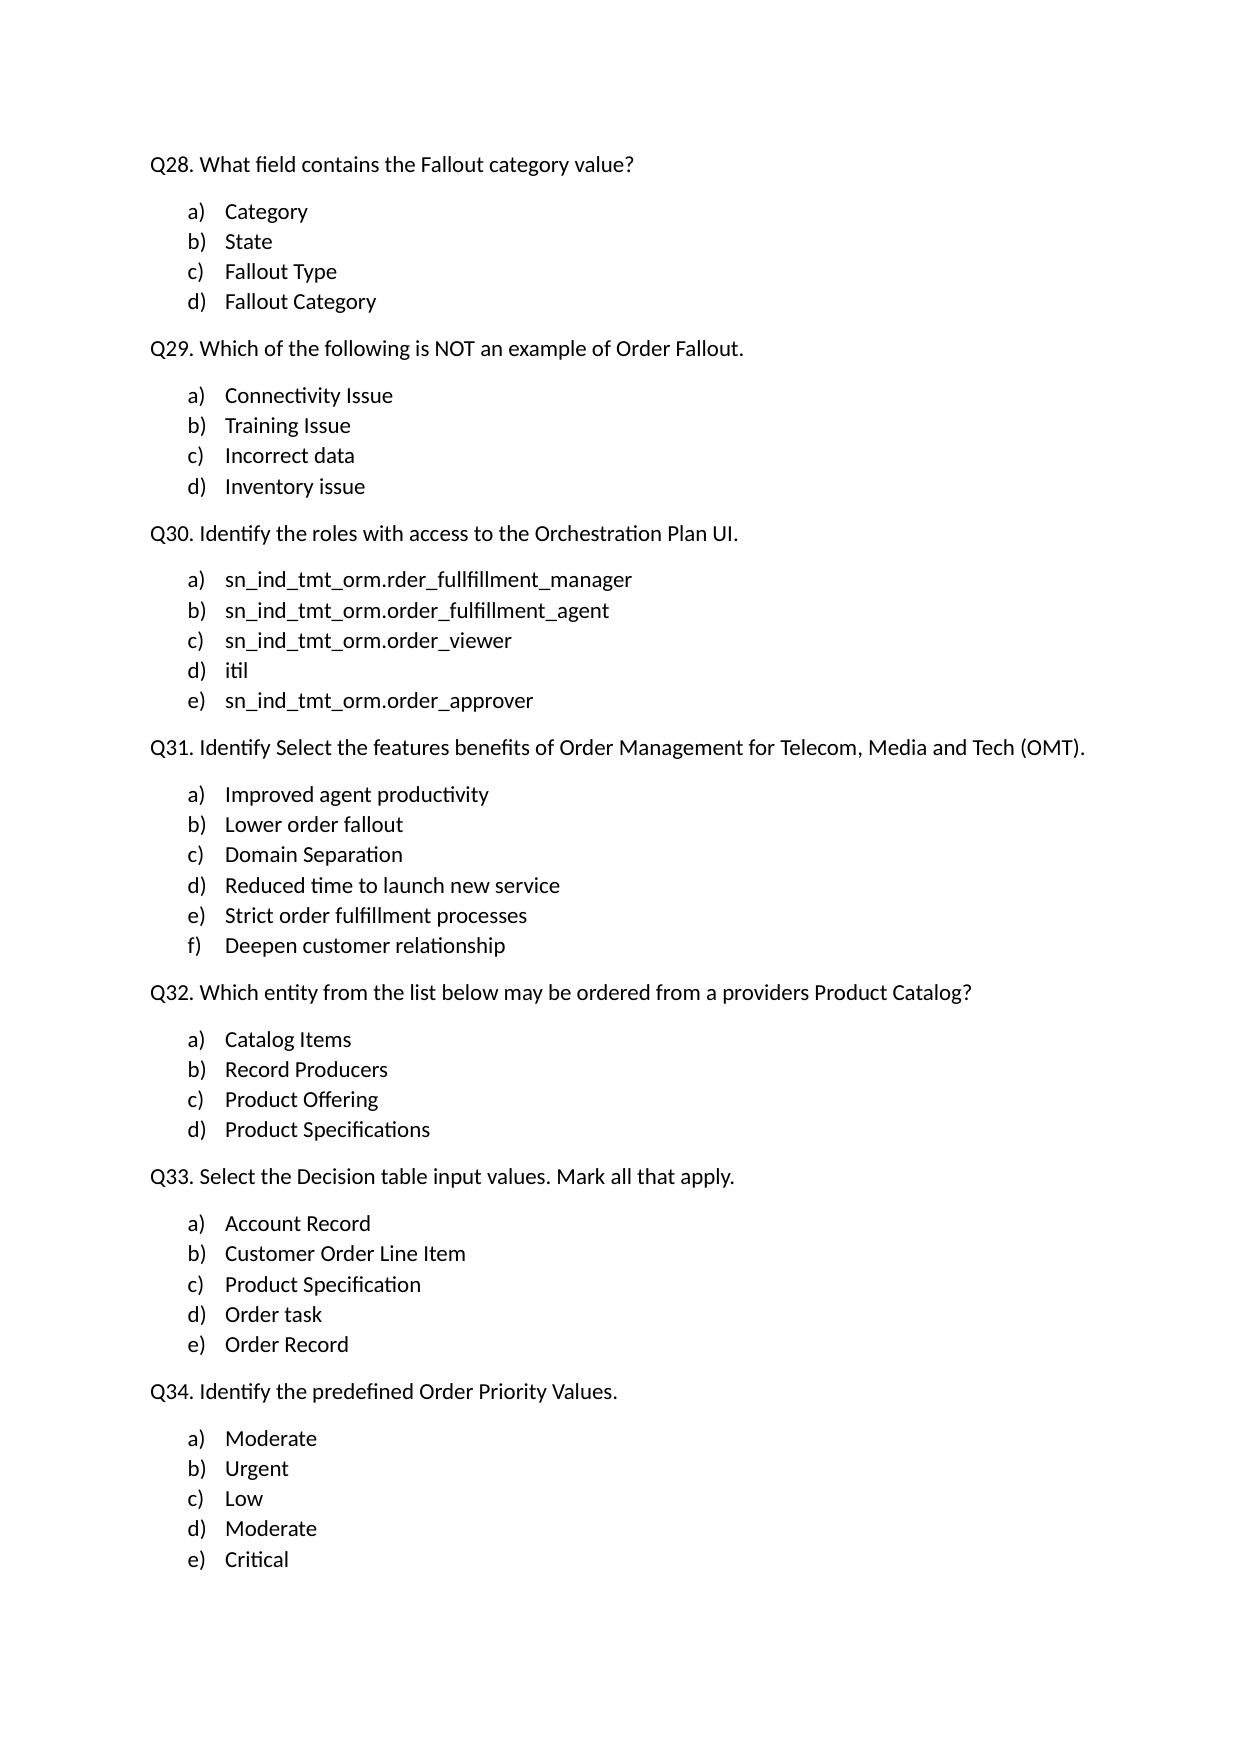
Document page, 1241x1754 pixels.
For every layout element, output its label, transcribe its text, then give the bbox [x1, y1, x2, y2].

list Catalog Items [187, 1025, 1090, 1053]
list Domain Separation [187, 841, 1090, 869]
list Reduced time to launch new service [187, 871, 1090, 899]
list sn_ind_tmt_orm.order_viewer [187, 626, 1090, 654]
list Account Record [187, 1209, 1090, 1237]
text Q29. Which of the following is NOT an example of Order Fallout. [150, 334, 1090, 362]
list Order Record [187, 1330, 1090, 1358]
list Improved agent productivity [187, 780, 1090, 808]
list Record Producers [187, 1055, 1090, 1083]
list Moderate [187, 1514, 1090, 1543]
list Connectivity Issue [187, 381, 1090, 409]
list Fallout Category [187, 287, 1090, 316]
list Urgent [187, 1454, 1090, 1482]
text Q28. What field contains the Fallout category value? [150, 150, 1090, 178]
list Customer Order Line Item [187, 1239, 1090, 1268]
list sn_ind_tmt_orm.rder_fullfillment_manager [187, 566, 1090, 594]
list Critical [187, 1545, 1090, 1573]
text Q30. Identify the roles with access to the Orchestration Plan UI. [150, 519, 1090, 547]
list Product Specification [187, 1270, 1090, 1298]
list Low [187, 1484, 1090, 1512]
list State [187, 227, 1090, 255]
list sn_ind_tmt_orm.order_approver [187, 686, 1090, 714]
list Training Issue [187, 411, 1090, 439]
list Fallout Type [187, 257, 1090, 285]
list sn_ind_tmt_orm.order_fulfillment_agent [187, 596, 1090, 624]
text Q33. Select the Decision table input values. Mark all that apply. [150, 1162, 1090, 1191]
list Strict order fulfillment processes [187, 901, 1090, 929]
list Incorrect data [187, 442, 1090, 470]
list Lower order fallout [187, 810, 1090, 838]
list Moderate [187, 1424, 1090, 1452]
list itil [187, 656, 1090, 684]
text Q34. Identify the predefined Order Priority Values. [150, 1377, 1090, 1405]
text Q31. Identify Select the features benefits of Order Management for Telecom, Media and Tech (OMT). [150, 733, 1090, 761]
text Q32. Which entity from the list below may be ordered from a providers Product Catalog? [150, 978, 1090, 1006]
list Product Specifications [187, 1116, 1090, 1144]
list Order task [187, 1300, 1090, 1328]
list Product Offering [187, 1085, 1090, 1113]
list Category [187, 197, 1090, 225]
list Deepen customer relationship [187, 931, 1090, 959]
list Inventory issue [187, 472, 1090, 500]
